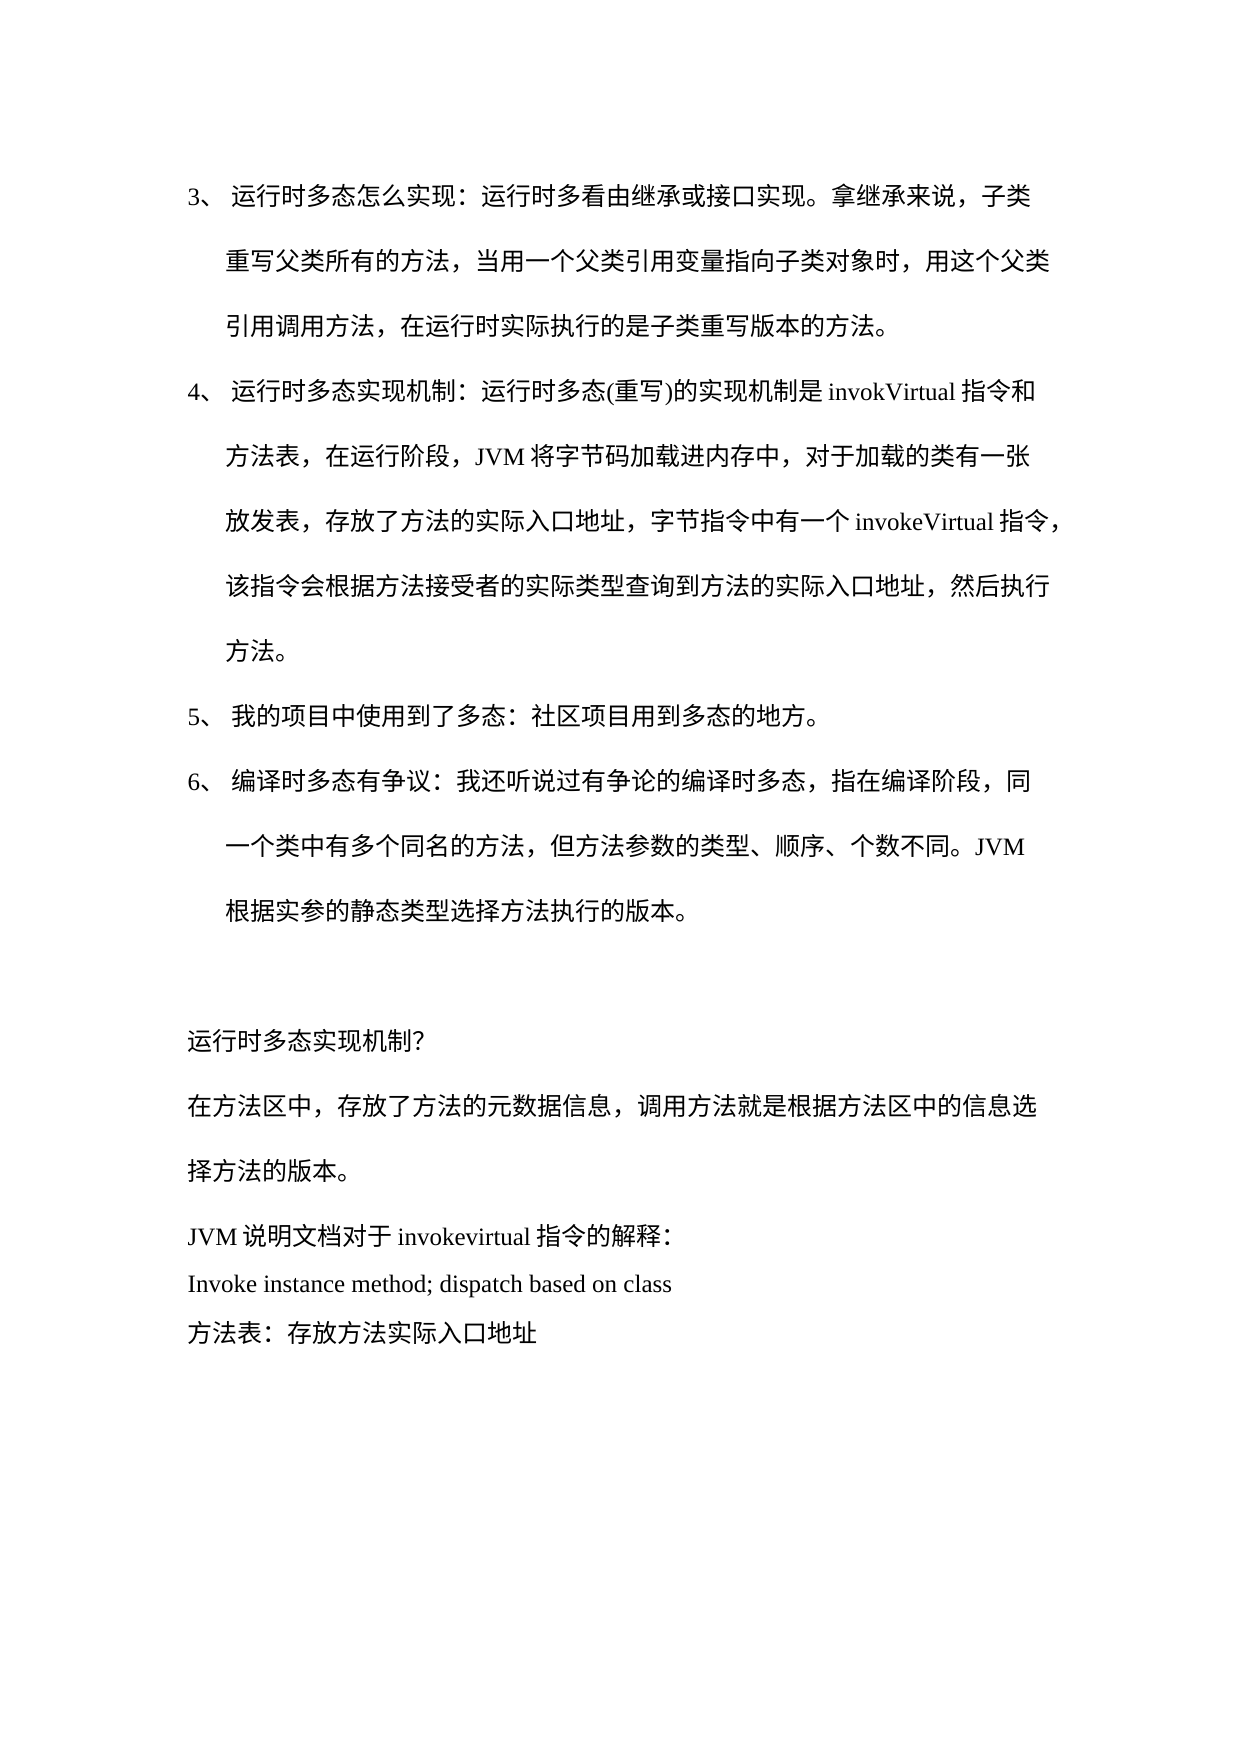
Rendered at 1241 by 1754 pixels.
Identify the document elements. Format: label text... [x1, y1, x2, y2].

list 运行时多态实现机制：运行时多态(重写)的实现机制是invokVirtual指令和方法表，在运行阶段，JVM将字节码加载进内存中，对于加载的类有一张放发表，存放了方法的实际入口地址，字节指令中有一个invokeVirtual指令，该指令会根据方法接受者的实际类型查询到方法的实际入口地址，然后执行方法。 [187, 357, 1053, 682]
list 我的项目中使用到了多态：社区项目用到多态的地方。 [187, 682, 1053, 747]
text JVM说明文档对于invokevirtual指令的解释： [187, 1202, 1053, 1267]
text 运行时多态实现机制？ [187, 1007, 1053, 1072]
list 运行时多态怎么实现：运行时多看由继承或接口实现。拿继承来说，子类重写父类所有的方法，当用一个父类引用变量指向子类对象时，用这个父类引用调用方法，在运行时实际执行的是子类重写版本的方法。 [187, 162, 1053, 357]
list 编译时多态有争议：我还听说过有争论的编译时多态，指在编译阶段，同一个类中有多个同名的方法，但方法参数的类型、顺序、个数不同。JVM根据实参的静态类型选择方法执行的版本。 [187, 747, 1053, 942]
text 方法表：存放方法实际入口地址 [187, 1299, 1053, 1364]
text 在方法区中，存放了方法的元数据信息，调用方法就是根据方法区中的信息选择方法的版本。 [187, 1072, 1053, 1202]
text Invoke instance method; dispatch based on class [187, 1267, 1053, 1299]
